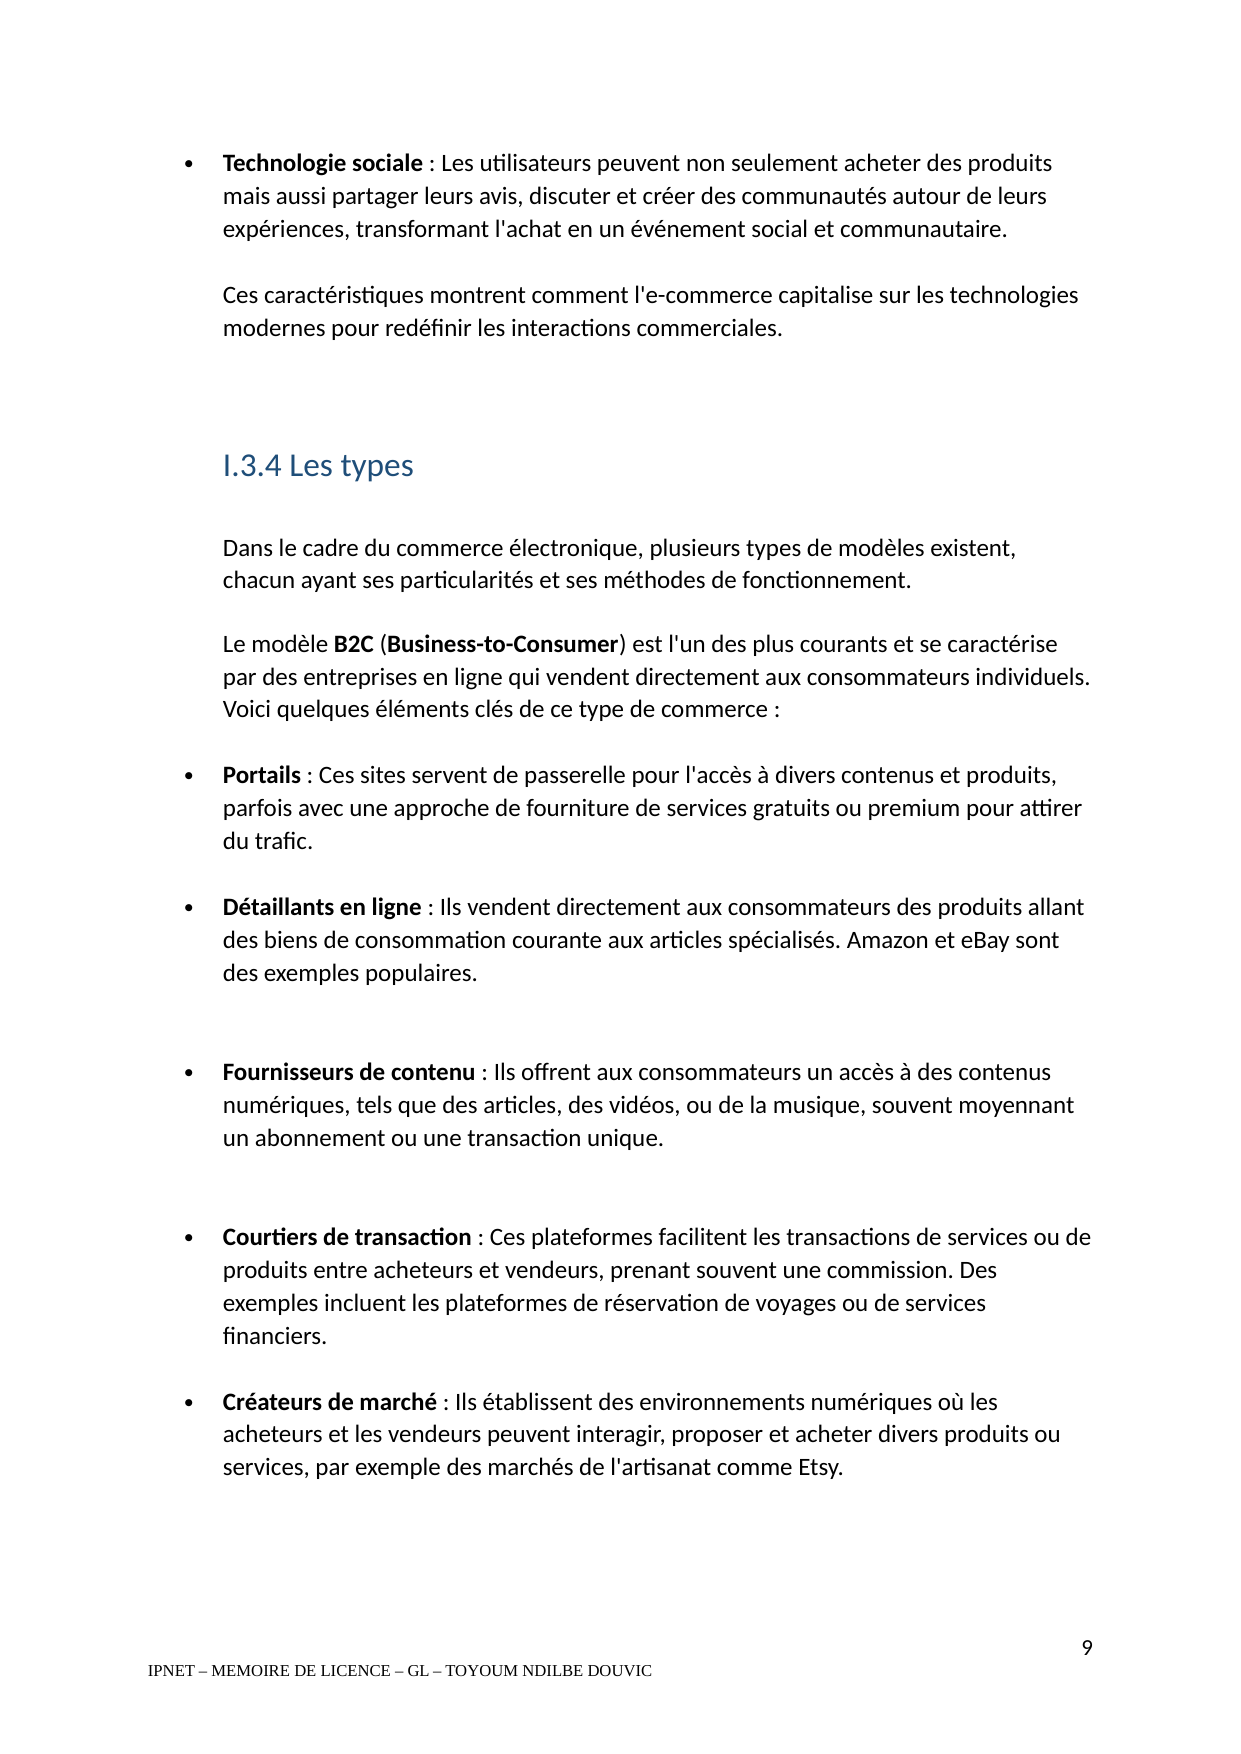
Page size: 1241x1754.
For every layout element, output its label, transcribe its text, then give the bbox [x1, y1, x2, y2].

list Dans le cadre du commerce électronique, plusieurs types de modèles existent, chacun ayant ses particularités et ses méthodes de fonctionnement. [223, 532, 1093, 595]
list Détaillants en ligne : Ils vendent directement aux consommateurs des produits allant des biens de consommation courante aux articles spécialisés. Amazon et eBay sont des exemples populaires. [185, 891, 1093, 987]
list Ces caractéristiques montrent comment l'e-commerce capitalise sur les technologies modernes pour redéfinir les interactions commerciales. [223, 279, 1093, 343]
list I.3.4 Les types [223, 444, 1093, 484]
list Courtiers de transaction : Ces plateformes facilitent les transactions de services ou de produits entre acheteurs et vendeurs, prenant souvent une commission. Des exemples incluent les plateformes de réservation de voyages ou de services financiers. [185, 1221, 1093, 1350]
list Fournisseurs de contenu : Ils offrent aux consommateurs un accès à des contenus numériques, tels que des articles, des vidéos, ou de la musique, souvent moyennant un abonnement ou une transaction unique. [185, 1056, 1093, 1152]
list Le modèle B2C (Business-to-Consumer) est l'un des plus courants et se caractérise par des entreprises en ligne qui vendent directement aux consommateurs individuels. Voici quelques éléments clés de ce type de commerce : [223, 628, 1093, 724]
list Technologie sociale : Les utilisateurs peuvent non seulement acheter des produits mais aussi partager leurs avis, discuter et créer des communautés autour de leurs expériences, transformant l'achat en un événement social et communautaire. [185, 148, 1093, 244]
list Portails : Ces sites servent de passerelle pour l'accès à divers contenus et produits, parfois avec une approche de fourniture de services gratuits ou premium pour attirer du trafic. [185, 759, 1093, 856]
list Créateurs de marché : Ils établissent des environnements numériques où les acheteurs et les vendeurs peuvent interagir, proposer et acheter divers produits ou services, par exemple des marchés de l'artisanat comme Etsy. [185, 1386, 1093, 1482]
